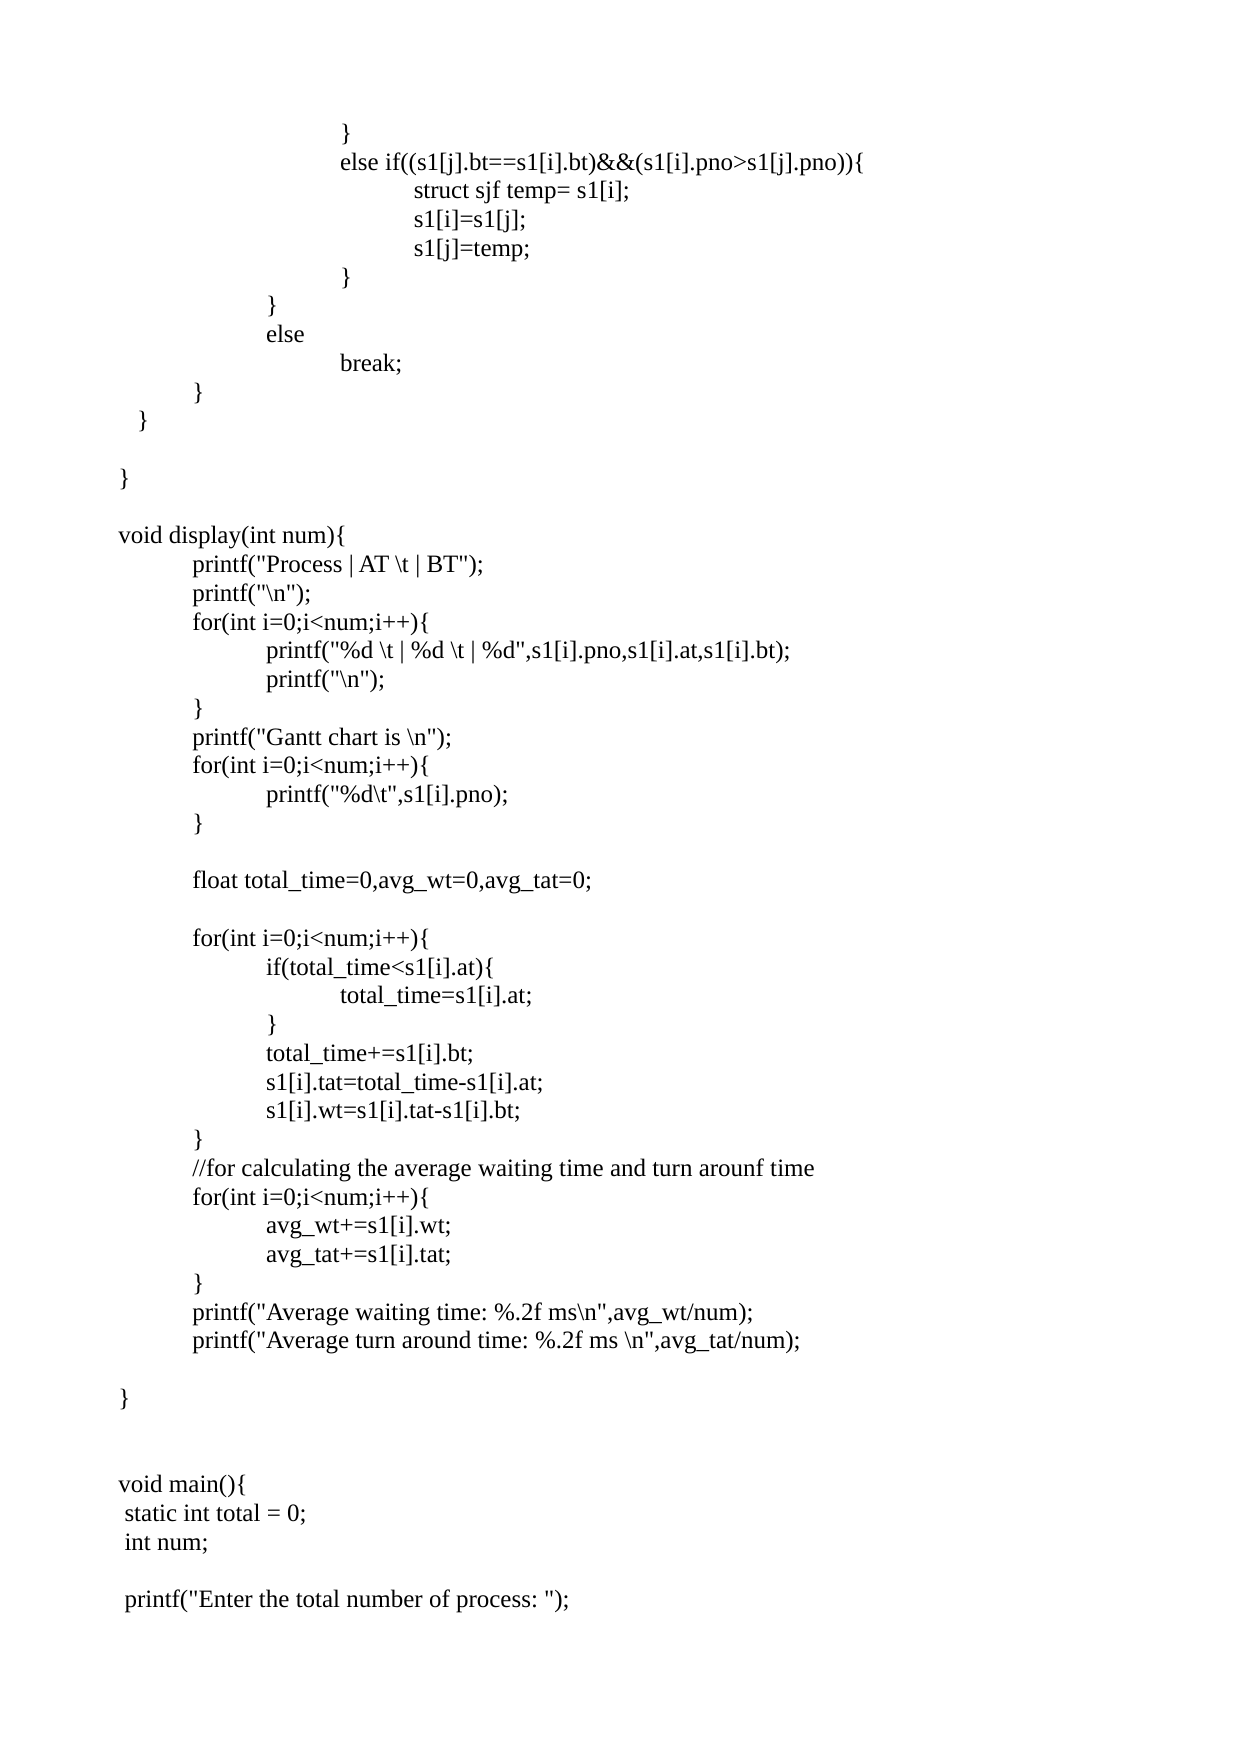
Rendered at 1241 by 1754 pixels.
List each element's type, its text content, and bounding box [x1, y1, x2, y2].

text //for calculating the average waiting time and turn arounf time [118, 1153, 1122, 1182]
text } [118, 118, 1122, 147]
text int num; [118, 1527, 1122, 1556]
text } [118, 291, 1122, 319]
text printf("Process | AT \t | BT"); [118, 549, 1122, 578]
text if(total_time<s1[i].at){ [118, 952, 1122, 981]
text printf("Enter the total number of process: "); [118, 1584, 1122, 1613]
text void display(int num){ [118, 521, 1122, 549]
text } [118, 1124, 1122, 1153]
text s1[i].tat=total_time-s1[i].at; [118, 1067, 1122, 1096]
text for(int i=0;i<num;i++){ [118, 1182, 1122, 1211]
text avg_wt+=s1[i].wt; [118, 1211, 1122, 1239]
text } [118, 693, 1122, 722]
text avg_tat+=s1[i].tat; [118, 1239, 1122, 1268]
text printf("Average turn around time: %.2f ms \n",avg_tat/num); [118, 1326, 1122, 1354]
text for(int i=0;i<num;i++){ [118, 923, 1122, 952]
text else [118, 319, 1122, 348]
text } [118, 1268, 1122, 1297]
text printf("%d\t",s1[i].pno); [118, 779, 1122, 808]
text } [118, 377, 1122, 406]
text for(int i=0;i<num;i++){ [118, 751, 1122, 779]
text else if((s1[j].bt==s1[i].bt)&&(s1[i].pno>s1[j].pno)){ [118, 147, 1122, 176]
text printf("\n"); [118, 664, 1122, 693]
text s1[i].wt=s1[i].tat-s1[i].bt; [118, 1096, 1122, 1124]
text total_time+=s1[i].bt; [118, 1038, 1122, 1067]
text } [118, 808, 1122, 837]
text total_time=s1[i].at; [118, 981, 1122, 1009]
text break; [118, 348, 1122, 377]
text } [118, 463, 1122, 492]
text s1[i]=s1[j]; [118, 204, 1122, 233]
text float total_time=0,avg_wt=0,avg_tat=0; [118, 866, 1122, 894]
text static int total = 0; [118, 1498, 1122, 1527]
text void main(){ [118, 1469, 1122, 1498]
text printf("%d \t | %d \t | %d",s1[i].pno,s1[i].at,s1[i].bt); [118, 636, 1122, 664]
text } [118, 1009, 1122, 1038]
text s1[j]=temp; [118, 233, 1122, 262]
text printf("Gantt chart is \n"); [118, 722, 1122, 751]
text } [118, 262, 1122, 291]
text printf("Average waiting time: %.2f ms\n",avg_wt/num); [118, 1297, 1122, 1326]
text for(int i=0;i<num;i++){ [118, 607, 1122, 636]
text printf("\n"); [118, 578, 1122, 607]
text struct sjf temp= s1[i]; [118, 176, 1122, 204]
text } [118, 1383, 1122, 1412]
text } [118, 406, 1122, 434]
